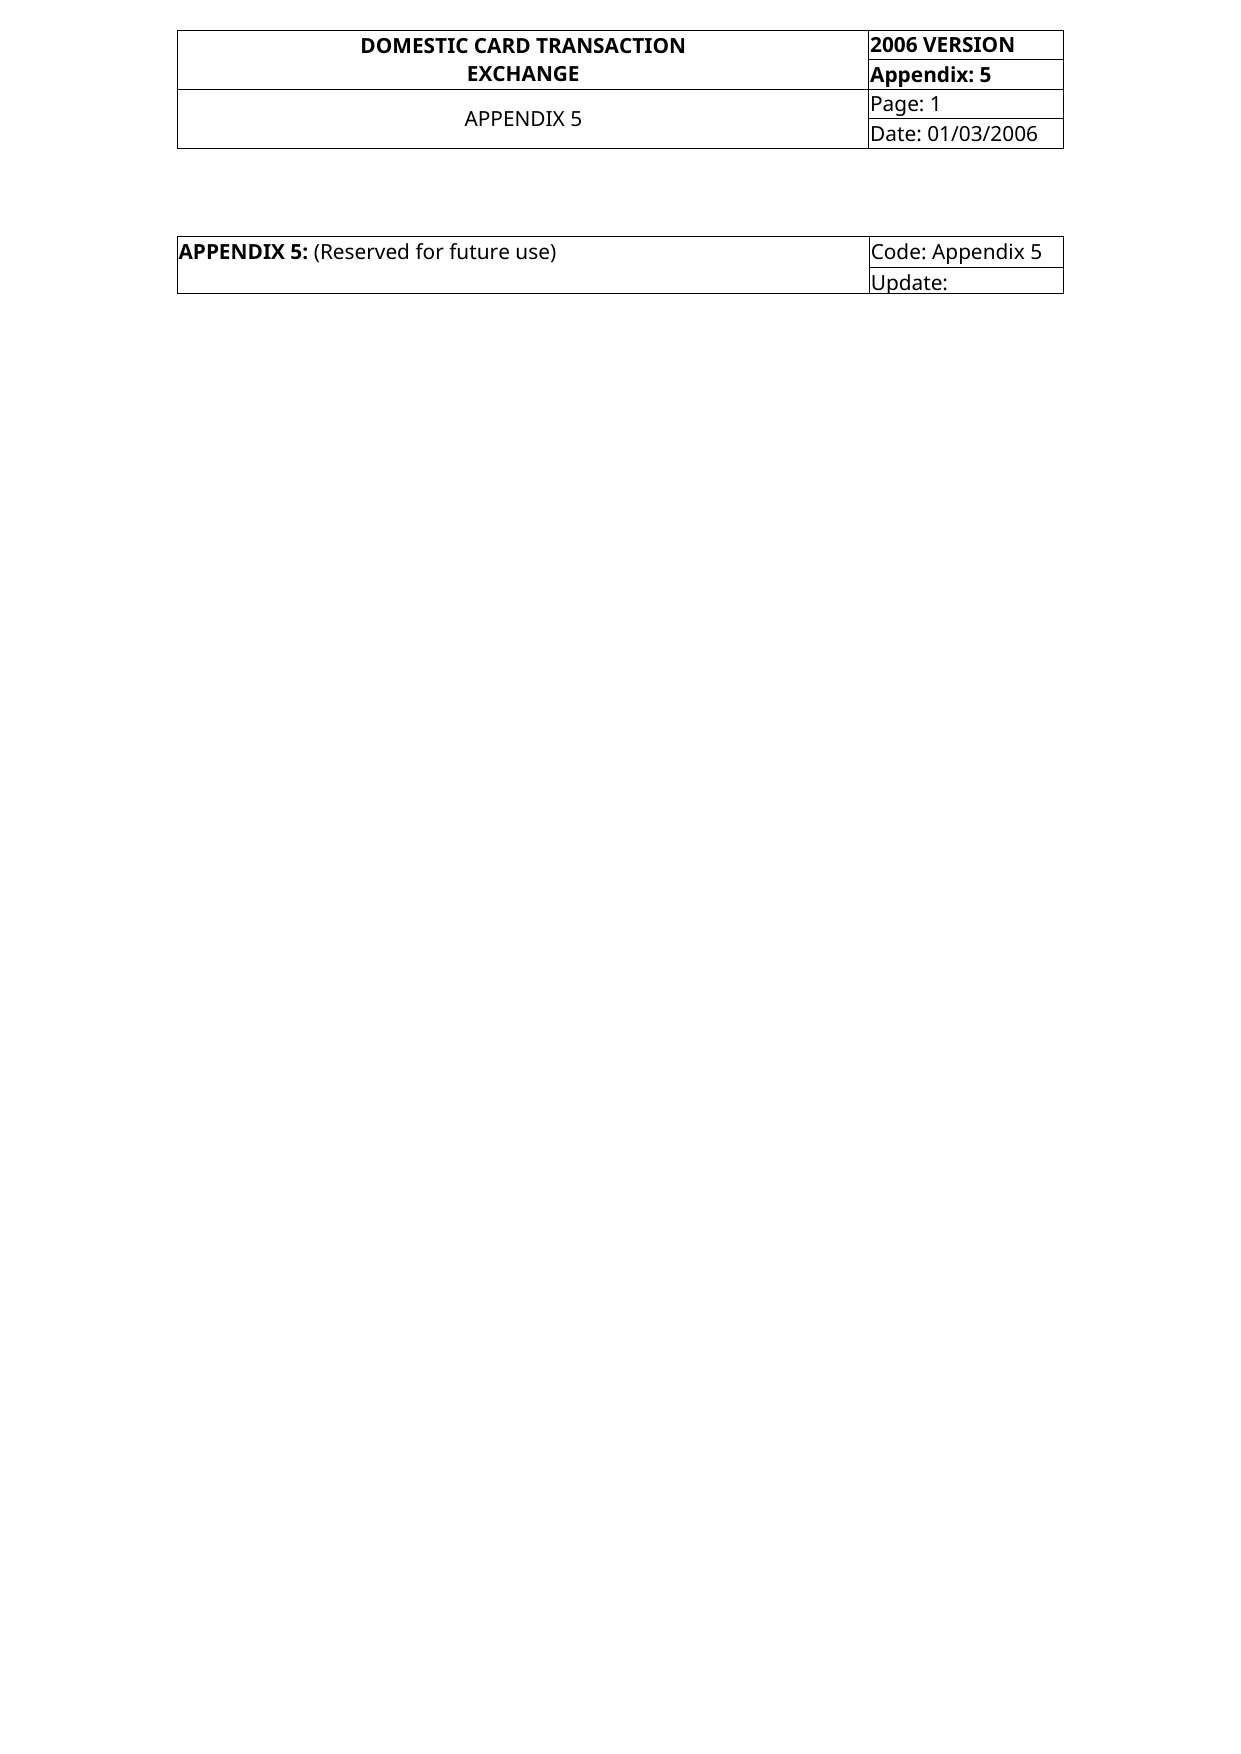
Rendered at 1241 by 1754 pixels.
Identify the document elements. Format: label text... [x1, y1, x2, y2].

table_header APPENDIX 5: (Reserved for future use) [178, 237, 869, 293]
table_header Code: Appendix 5 [870, 237, 1063, 267]
table_cell Update: [870, 268, 1063, 293]
